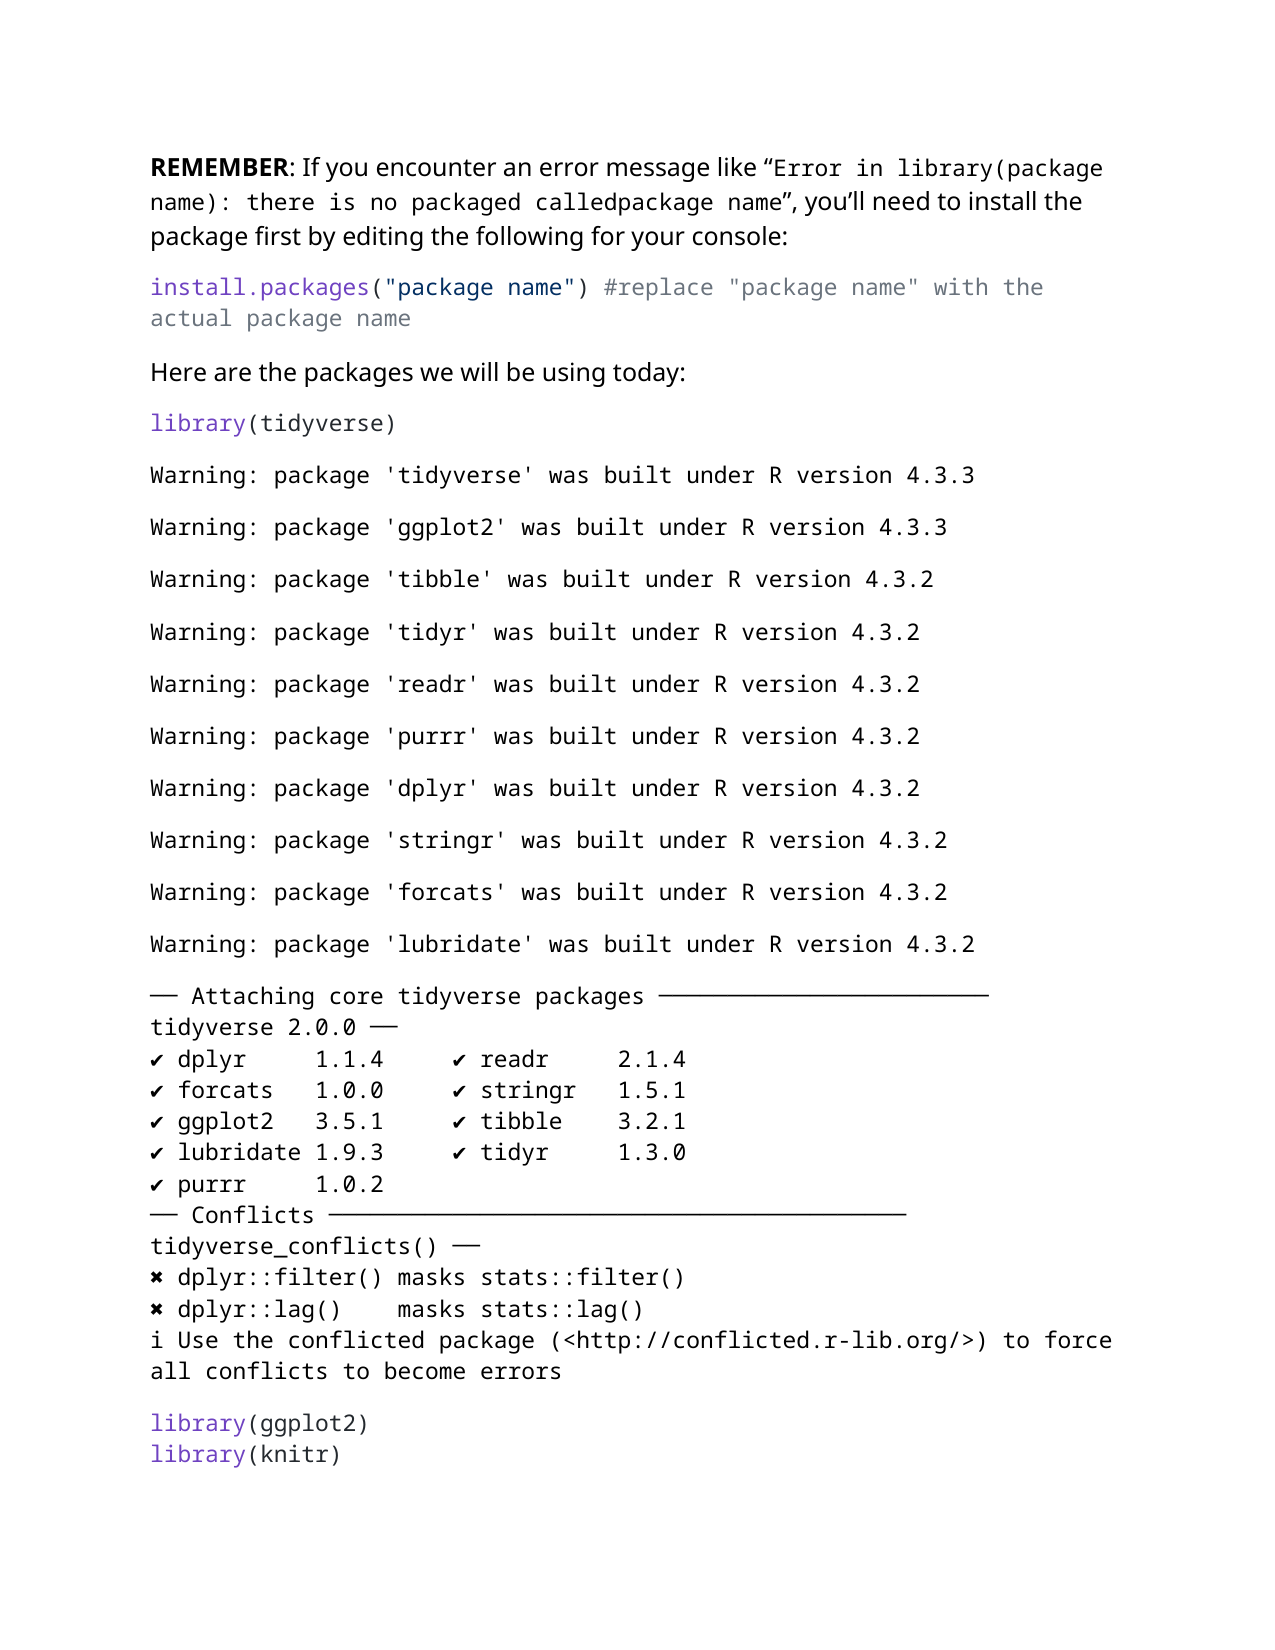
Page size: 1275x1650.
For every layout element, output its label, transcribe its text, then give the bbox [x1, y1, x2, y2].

text Warning: package 'ggplot2' was built under R version 4.3.3 [150, 511, 1125, 542]
text library(tidyverse) [150, 407, 1125, 438]
text REMEMBER: If you encounter an error message like “Error in library(package name): there is no packaged calledpackage name”, you’ll need to install the package first by editing the following for your console: [150, 150, 1125, 252]
text Warning: package 'lubridate' was built under R version 4.3.2 [150, 928, 1125, 959]
text Here are the packages we will be using today: [150, 354, 1125, 388]
text Warning: package 'readr' was built under R version 4.3.2 [150, 667, 1125, 699]
text Warning: package 'dplyr' was built under R version 4.3.2 [150, 772, 1125, 803]
text Warning: package 'purrr' was built under R version 4.3.2 [150, 719, 1125, 751]
text Warning: package 'forcats' was built under R version 4.3.2 [150, 876, 1125, 907]
text install.packages("package name") #replace "package name" with the actual package name [150, 271, 1125, 333]
text Warning: package 'stringr' was built under R version 4.3.2 [150, 824, 1125, 855]
text Warning: package 'tibble' was built under R version 4.3.2 [150, 563, 1125, 594]
text library(ggplot2) library(knitr) [150, 1407, 1125, 1469]
text Warning: package 'tidyr' was built under R version 4.3.2 [150, 615, 1125, 647]
text Warning: package 'tidyverse' was built under R version 4.3.3 [150, 459, 1125, 490]
text ── Attaching core tidyverse packages ──────────────────────── tidyverse 2.0.0 ── ✔ dplyr 1.1.4 ✔ readr 2.1.4 ✔ forcats 1.0.0 ✔ stringr 1.5.1 ✔ ggplot2 3.5.1 ✔ tibble 3.2.1 ✔ lubridate 1.9.3 ✔ tidyr 1.3.0 ✔ purrr 1.0.2 ── Conflicts ────────────────────────────────────────── tidyverse_conflicts() ── ✖ dplyr::filter() masks stats::filter() ✖ dplyr::lag() masks stats::lag() ℹ Use the conflicted package (<http://conflicted.r-lib.org/>) to force all conflicts to become errors [150, 980, 1125, 1386]
